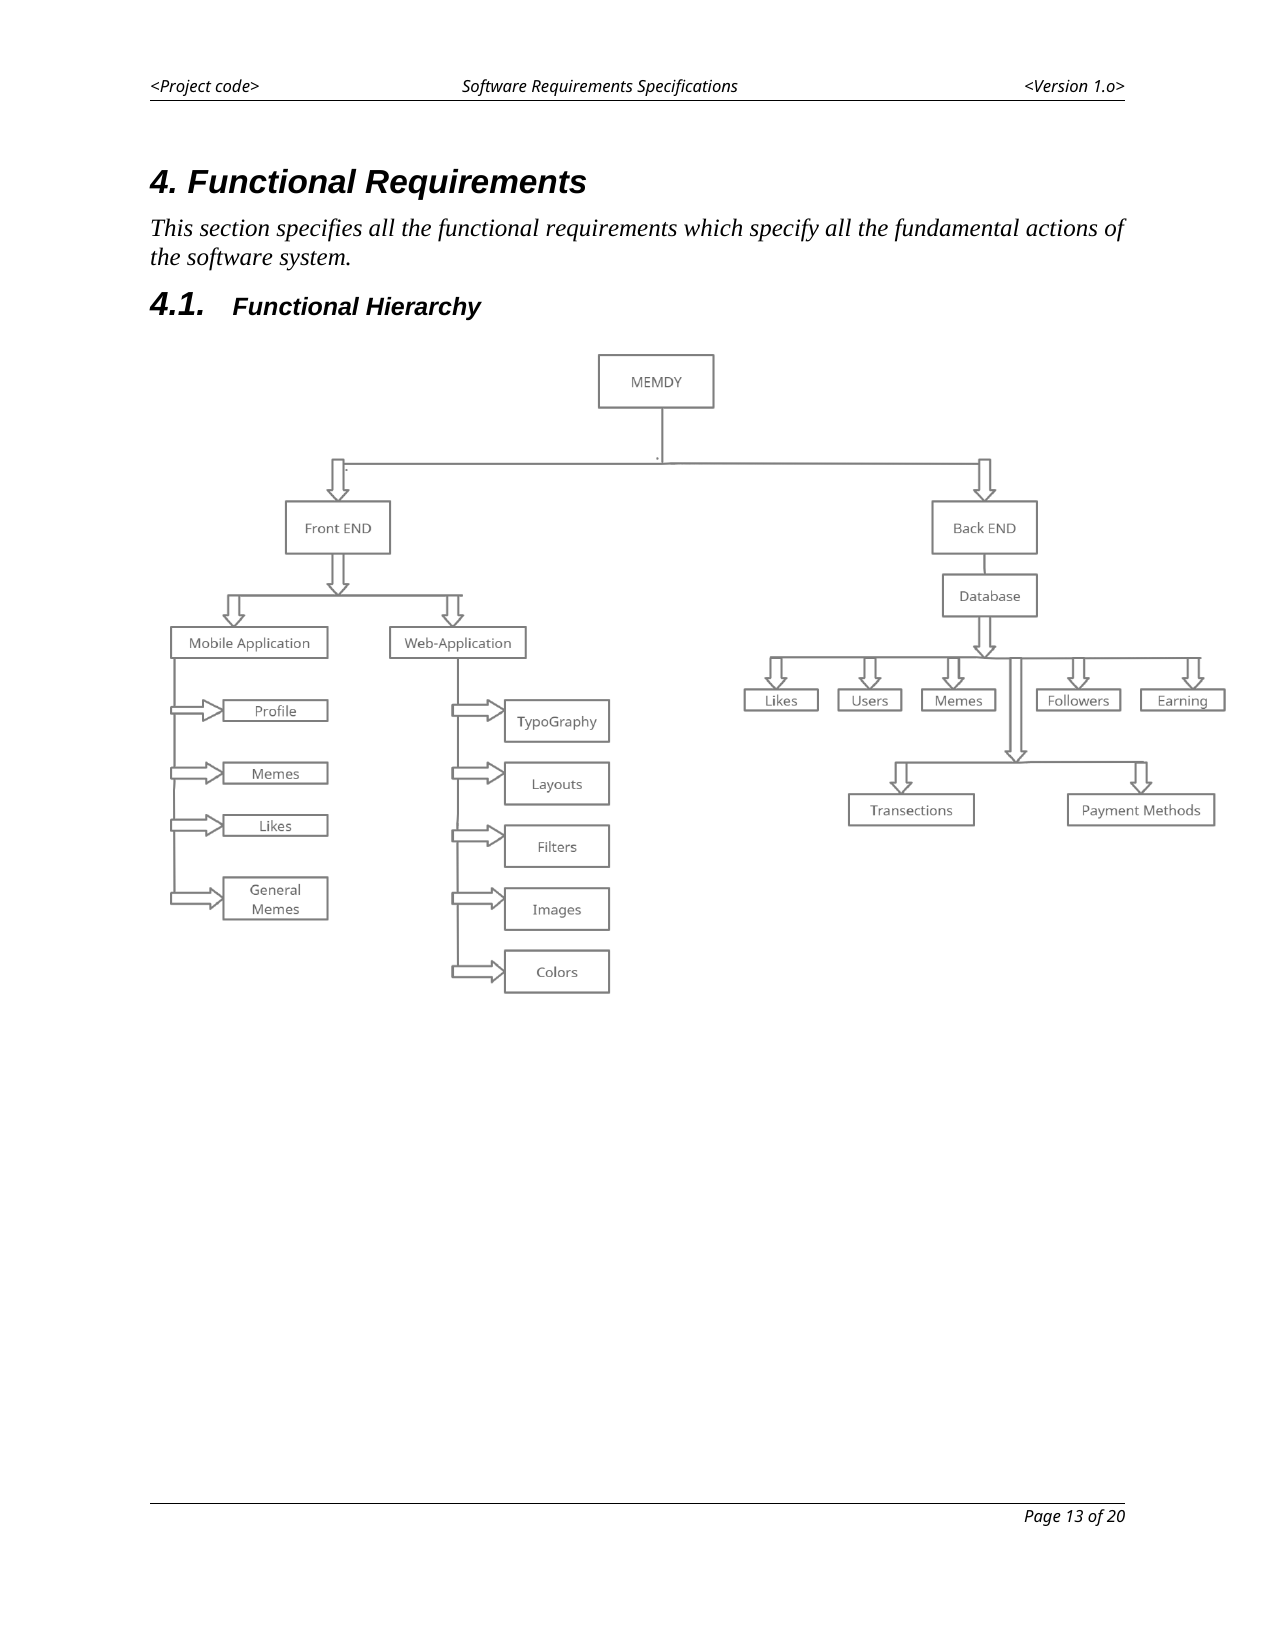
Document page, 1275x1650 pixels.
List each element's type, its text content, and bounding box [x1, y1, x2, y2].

list Functional Hierarchy [150, 284, 1125, 322]
text This section specifies all the functional requirements which specify all the fundamental actions of the software system. [150, 213, 1125, 271]
picture [150, 334, 1245, 1013]
list Functional Requirements [150, 162, 1125, 201]
